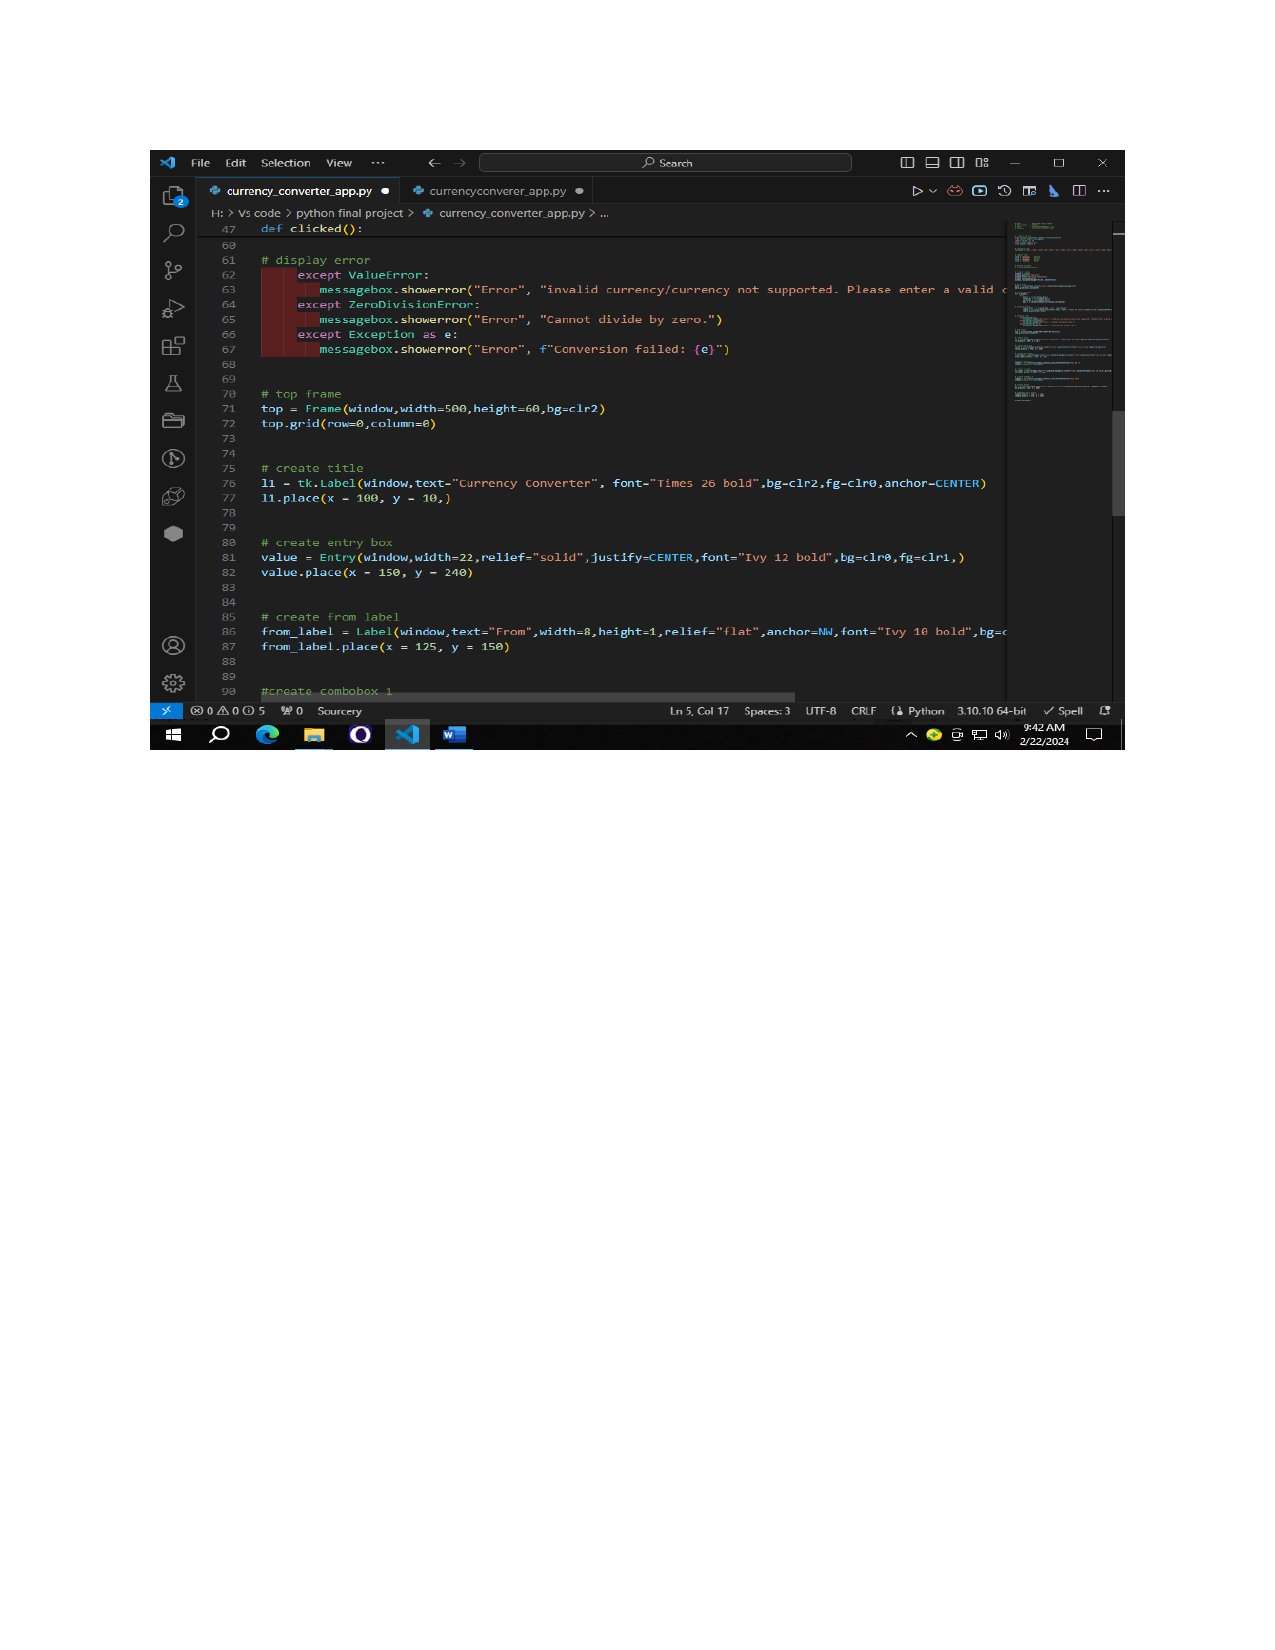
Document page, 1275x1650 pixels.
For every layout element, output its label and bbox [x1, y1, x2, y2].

picture [150, 150, 1125, 750]
